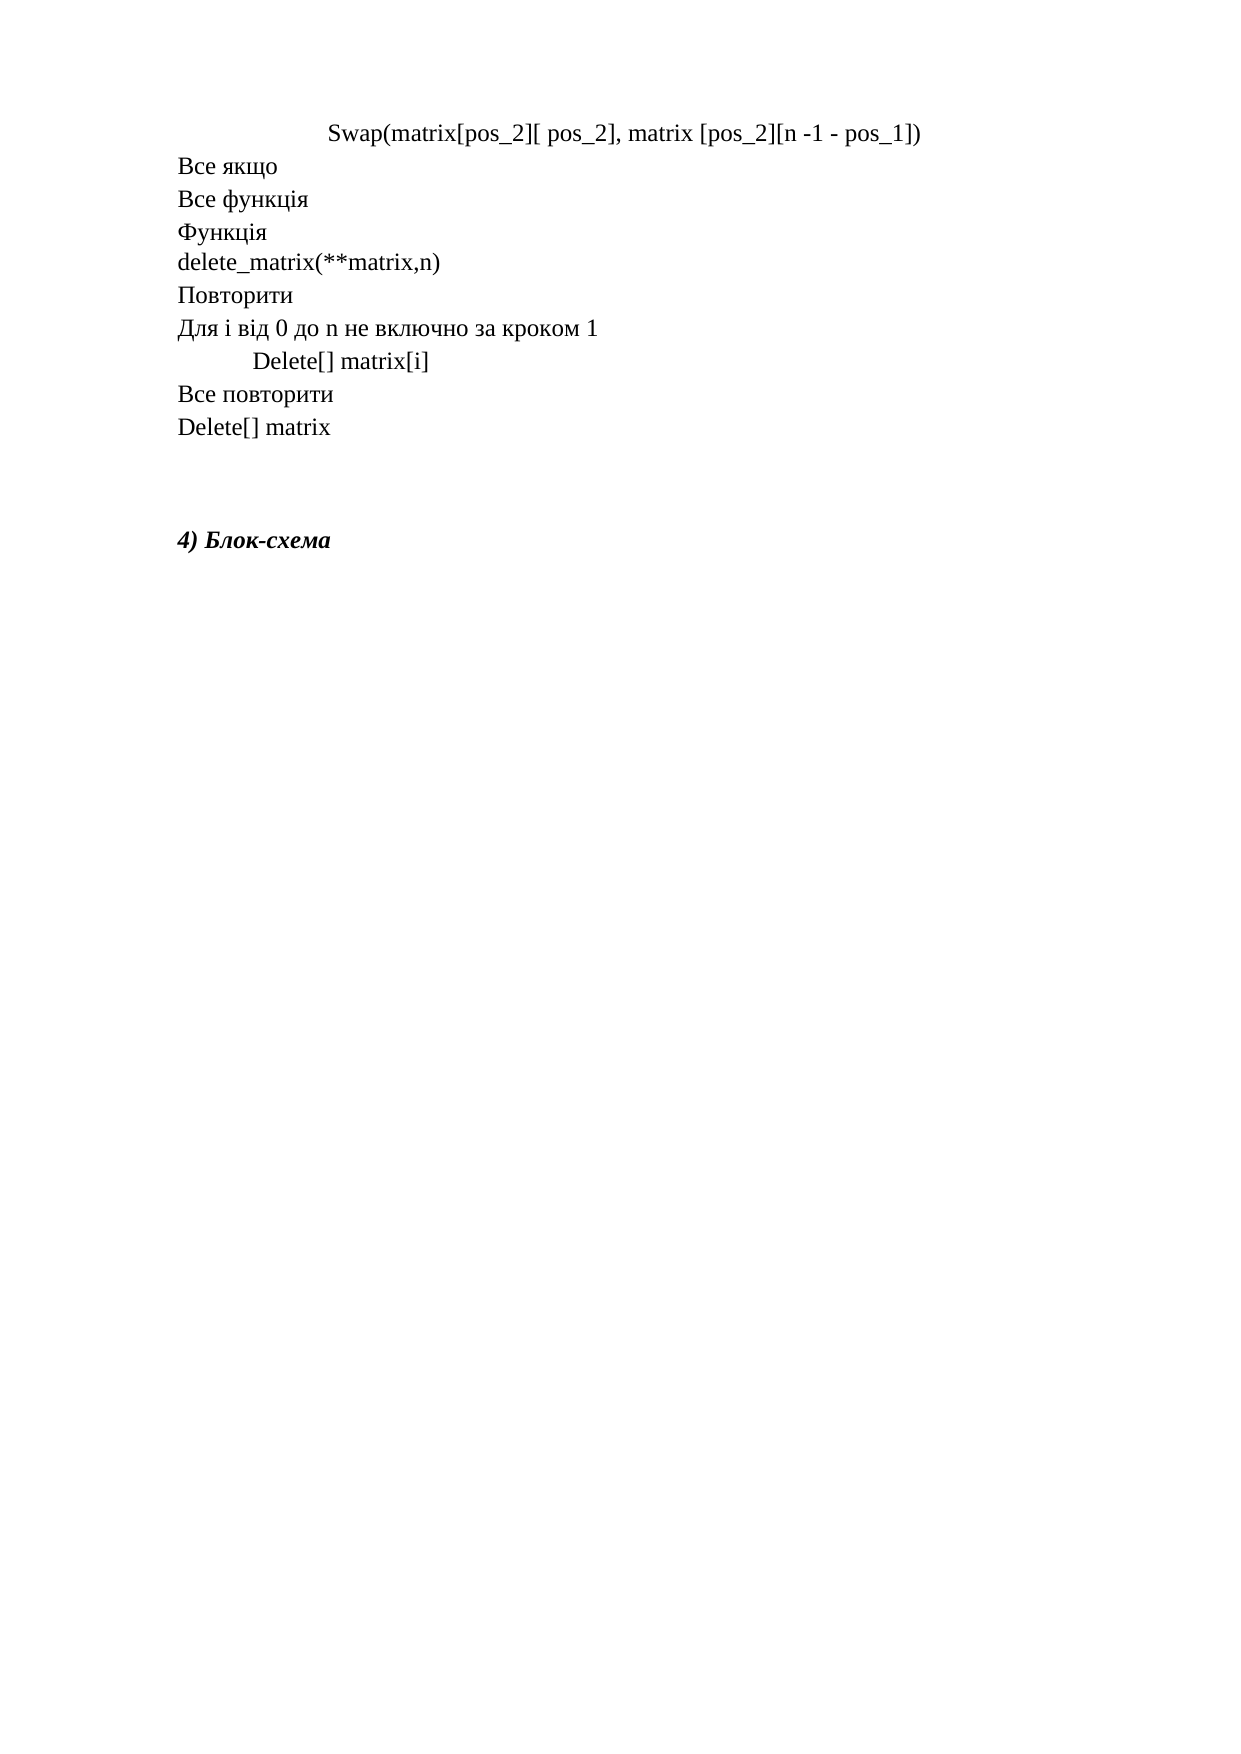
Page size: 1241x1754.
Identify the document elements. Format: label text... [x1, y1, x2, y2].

text Delete[] matrix [177, 412, 1147, 441]
text Для і від 0 до n не включно за кроком 1 [177, 313, 1147, 342]
text Delete[] matrix[i] [177, 346, 1147, 374]
text Swap(matrix[pos_2][ pos_2], matrix [pos_2][n -1 - pos_1]) [177, 118, 1147, 147]
text Все функція [177, 184, 1147, 213]
text Функція delete_matrix(**matrix,n) [177, 217, 1147, 276]
text Повторити [177, 280, 1147, 308]
text Все якщо [177, 151, 1147, 180]
text 4) Блок-схема [177, 526, 1152, 585]
text Все повторити [177, 379, 1147, 408]
